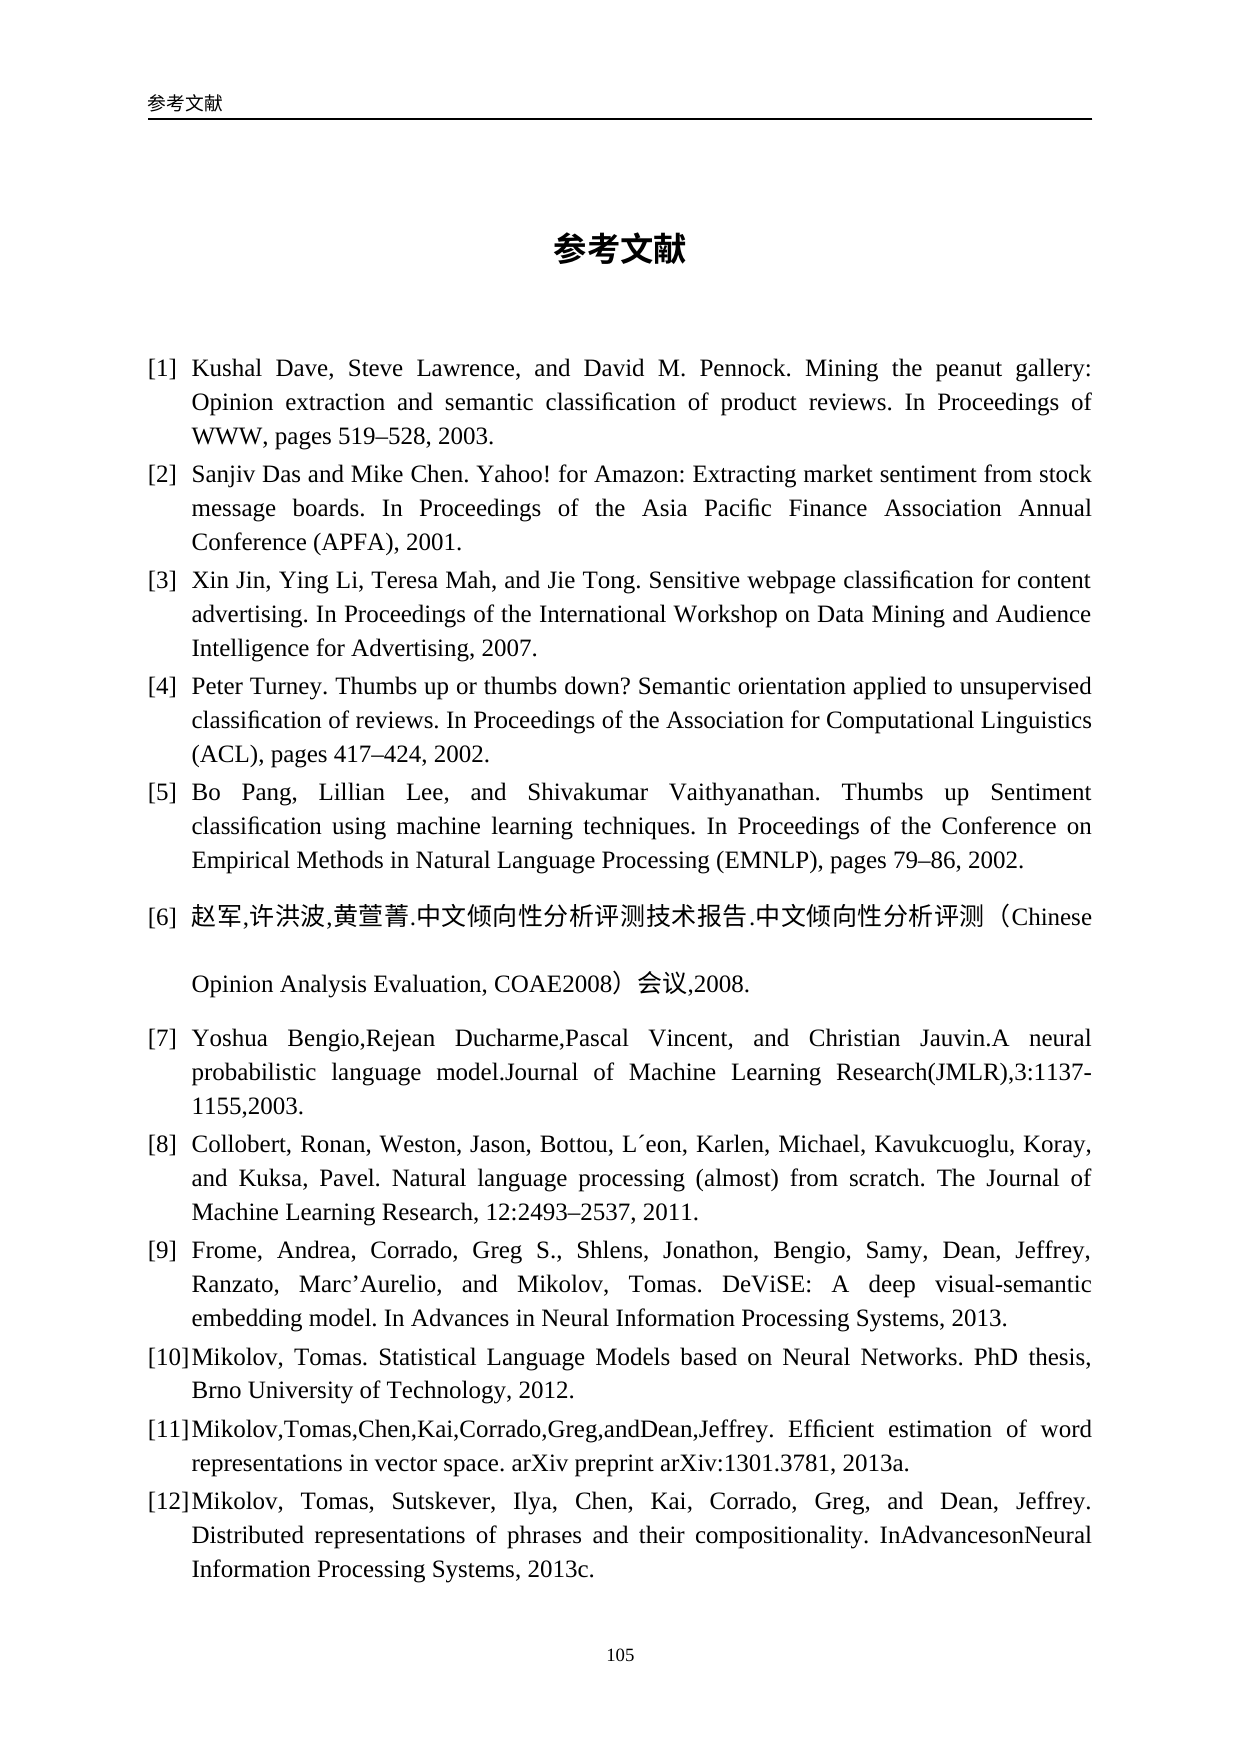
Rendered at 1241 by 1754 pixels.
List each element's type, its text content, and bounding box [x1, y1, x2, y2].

text Mikolov, Tomas. Statistical Language Models based on Neural Networks. PhD thesis, Brno University of Technology, 2012. [148, 1339, 1092, 1407]
text Collobert, Ronan, Weston, Jason, Bottou, L´eon, Karlen, Michael, Kavukcuoglu, Koray, and Kuksa, Pavel. Natural language processing (almost) from scratch. The Journal of Machine Learning Research, 12:2493–2537, 2011. [148, 1127, 1092, 1229]
text 赵军,许洪波,黄萱菁.中文倾向性分析评测技术报告.中文倾向性分析评测（Chinese Opinion Analysis Evaluation, COAE2008）会议,2008. [148, 881, 1092, 1017]
text Bo Pang, Lillian Lee, and Shivakumar Vaithyanathan. Thumbs up Sentiment classiﬁcation using machine learning techniques. In Proceedings of the Conference on Empirical Methods in Natural Language Processing (EMNLP), pages 79–86, 2002. [148, 775, 1092, 877]
text Mikolov, Tomas, Sutskever, Ilya, Chen, Kai, Corrado, Greg, and Dean, Jeffrey. Distributed representations of phrases and their compositionality. InAdvancesonNeural Information Processing Systems, 2013c. [148, 1483, 1092, 1585]
text Peter Turney. Thumbs up or thumbs down? Semantic orientation applied to unsupervised classiﬁcation of reviews. In Proceedings of the Association for Computational Linguistics (ACL), pages 417–424, 2002. [148, 669, 1092, 771]
text Xin Jin, Ying Li, Teresa Mah, and Jie Tong. Sensitive webpage classiﬁcation for content advertising. In Proceedings of the International Workshop on Data Mining and Audience Intelligence for Advertising, 2007. [148, 563, 1092, 664]
text Frome, Andrea, Corrado, Greg S., Shlens, Jonathon, Bengio, Samy, Dean, Jeffrey, Ranzato, Marc’Aurelio, and Mikolov, Tomas. DeViSE: A deep visual-semantic embedding model. In Advances in Neural Information Processing Systems, 2013. [148, 1233, 1092, 1335]
text Sanjiv Das and Mike Chen. Yahoo! for Amazon: Extracting market sentiment from stock message boards. In Proceedings of the Asia Paciﬁc Finance Association Annual Conference (APFA), 2001. [148, 457, 1092, 558]
subtitle 参考文献 [148, 215, 1092, 283]
text Kushal Dave, Steve Lawrence, and David M. Pennock. Mining the peanut gallery: Opinion extraction and semantic classiﬁcation of product reviews. In Proceedings of WWW, pages 519–528, 2003. [148, 351, 1092, 452]
text Mikolov,Tomas,Chen,Kai,Corrado,Greg,andDean,Jeffrey. Efﬁcient estimation of word representations in vector space. arXiv preprint arXiv:1301.3781, 2013a. [148, 1411, 1092, 1479]
text Yoshua Bengio,Rejean Ducharme,Pascal Vincent, and Christian Jauvin.A neural probabilistic language model.Journal of Machine Learning Research(JMLR),3:1137-1155,2003. [148, 1021, 1092, 1123]
